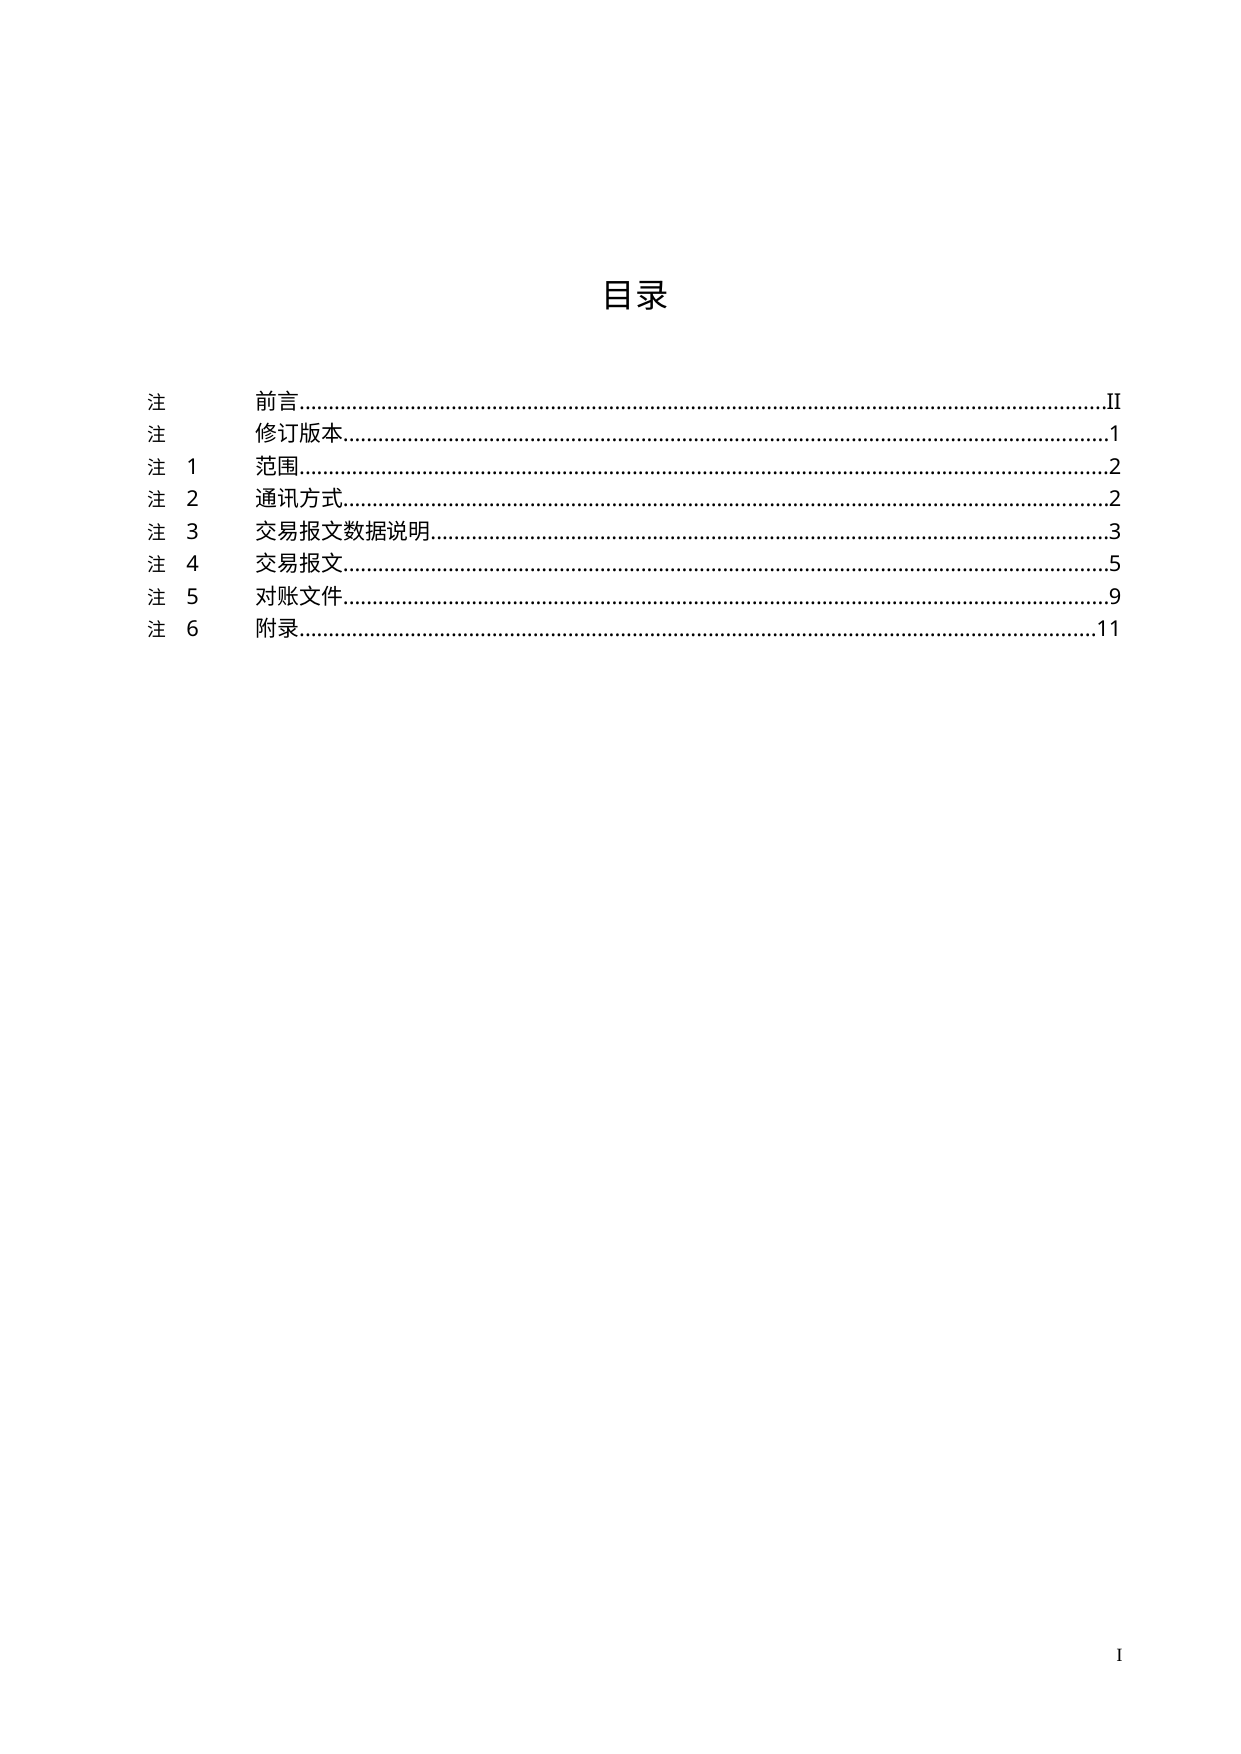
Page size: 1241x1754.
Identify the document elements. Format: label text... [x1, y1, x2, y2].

text 目录 [148, 260, 1122, 325]
text 5 对账文件 9 [148, 578, 1122, 611]
text 修订版本 1 [148, 416, 1122, 448]
text 2 通讯方式 2 [148, 481, 1122, 513]
text 3 交易报文数据说明 3 [148, 513, 1122, 546]
text 前言 II [148, 383, 1122, 416]
text 6 附录 11 [148, 611, 1122, 643]
text 4 交易报文 5 [148, 546, 1122, 578]
text 1 范围 2 [148, 448, 1122, 481]
